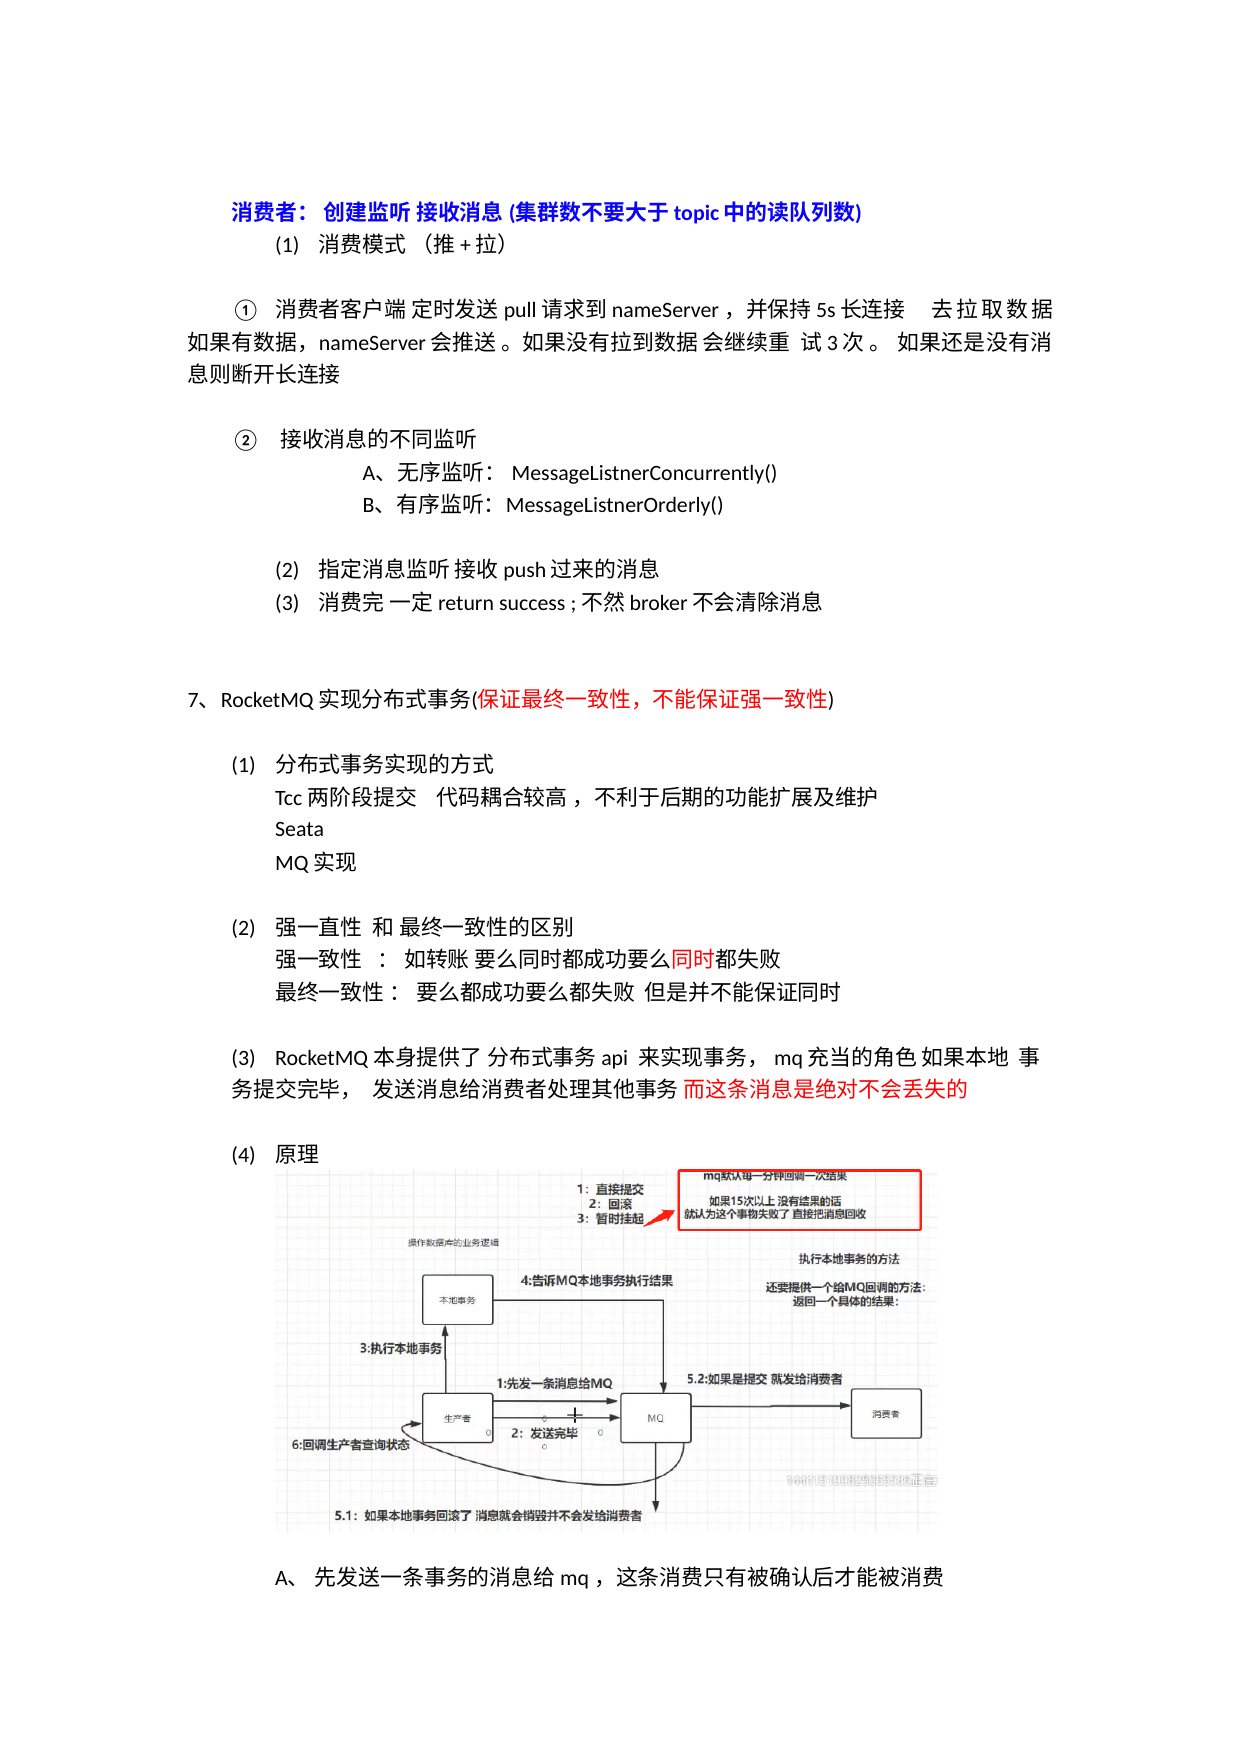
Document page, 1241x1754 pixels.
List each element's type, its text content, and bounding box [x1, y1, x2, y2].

list 原理 [231, 1137, 1053, 1169]
list 最终一致性 ： 要么都成功要么都失败 但是并不能保证同时 [275, 974, 1053, 1007]
list MQ实现 [275, 844, 1053, 877]
list RocketMQ 本身提供了 分布式事务api 来实现事务， mq充当的角色 如果本地 事务提交完毕， 发送消息给消费者处理其他事务 而这条消息是绝对不会丢失的 [231, 1039, 1053, 1104]
list Tcc 两阶段提交 代码耦合较高 ，不利于后期的功能扩展及维护 [275, 779, 1053, 812]
list 消费模式 （推 + 拉） [231, 227, 1053, 259]
list 消费完 一定 return success ; 不然broker不会清除消息 [231, 584, 1053, 617]
list 接收消息的不同监听 [187, 422, 1053, 454]
list 先发送一条事务的消息给 mq ，这条消费只有被确认后才能被消费 [231, 1559, 1053, 1592]
list Seata [275, 812, 1053, 844]
list 消费者： 创建监听 接收消息 (集群数不要大于 topic中的读队列数) [187, 194, 1053, 227]
list RocketMQ实现分布式事务(保证最终一致性，不能保证强一致性) [187, 682, 1053, 714]
list 强一直性 和 最终一致性的区别 [231, 909, 1053, 942]
picture [275, 1169, 938, 1532]
list 消费者客户端 定时发送 pull 请求到nameServer ，并保持5s长连接 去拉取数据如果有数据，nameServer会推送 。如果没有拉到数据 会继续重 试3次 。 如果还是没有消息则断开长连接 [187, 292, 1053, 389]
list 有序监听：MessageListnerOrderly() [362, 487, 1053, 519]
list 无序监听： MessageListnerConcurrently() [362, 454, 1053, 487]
list 分布式事务实现的方式 [231, 747, 1053, 779]
list 指定消息监听 接收push过来的消息 [231, 552, 1053, 584]
list 强一致性 ： 如转账 要么同时都成功要么同时都失败 [275, 942, 1053, 974]
